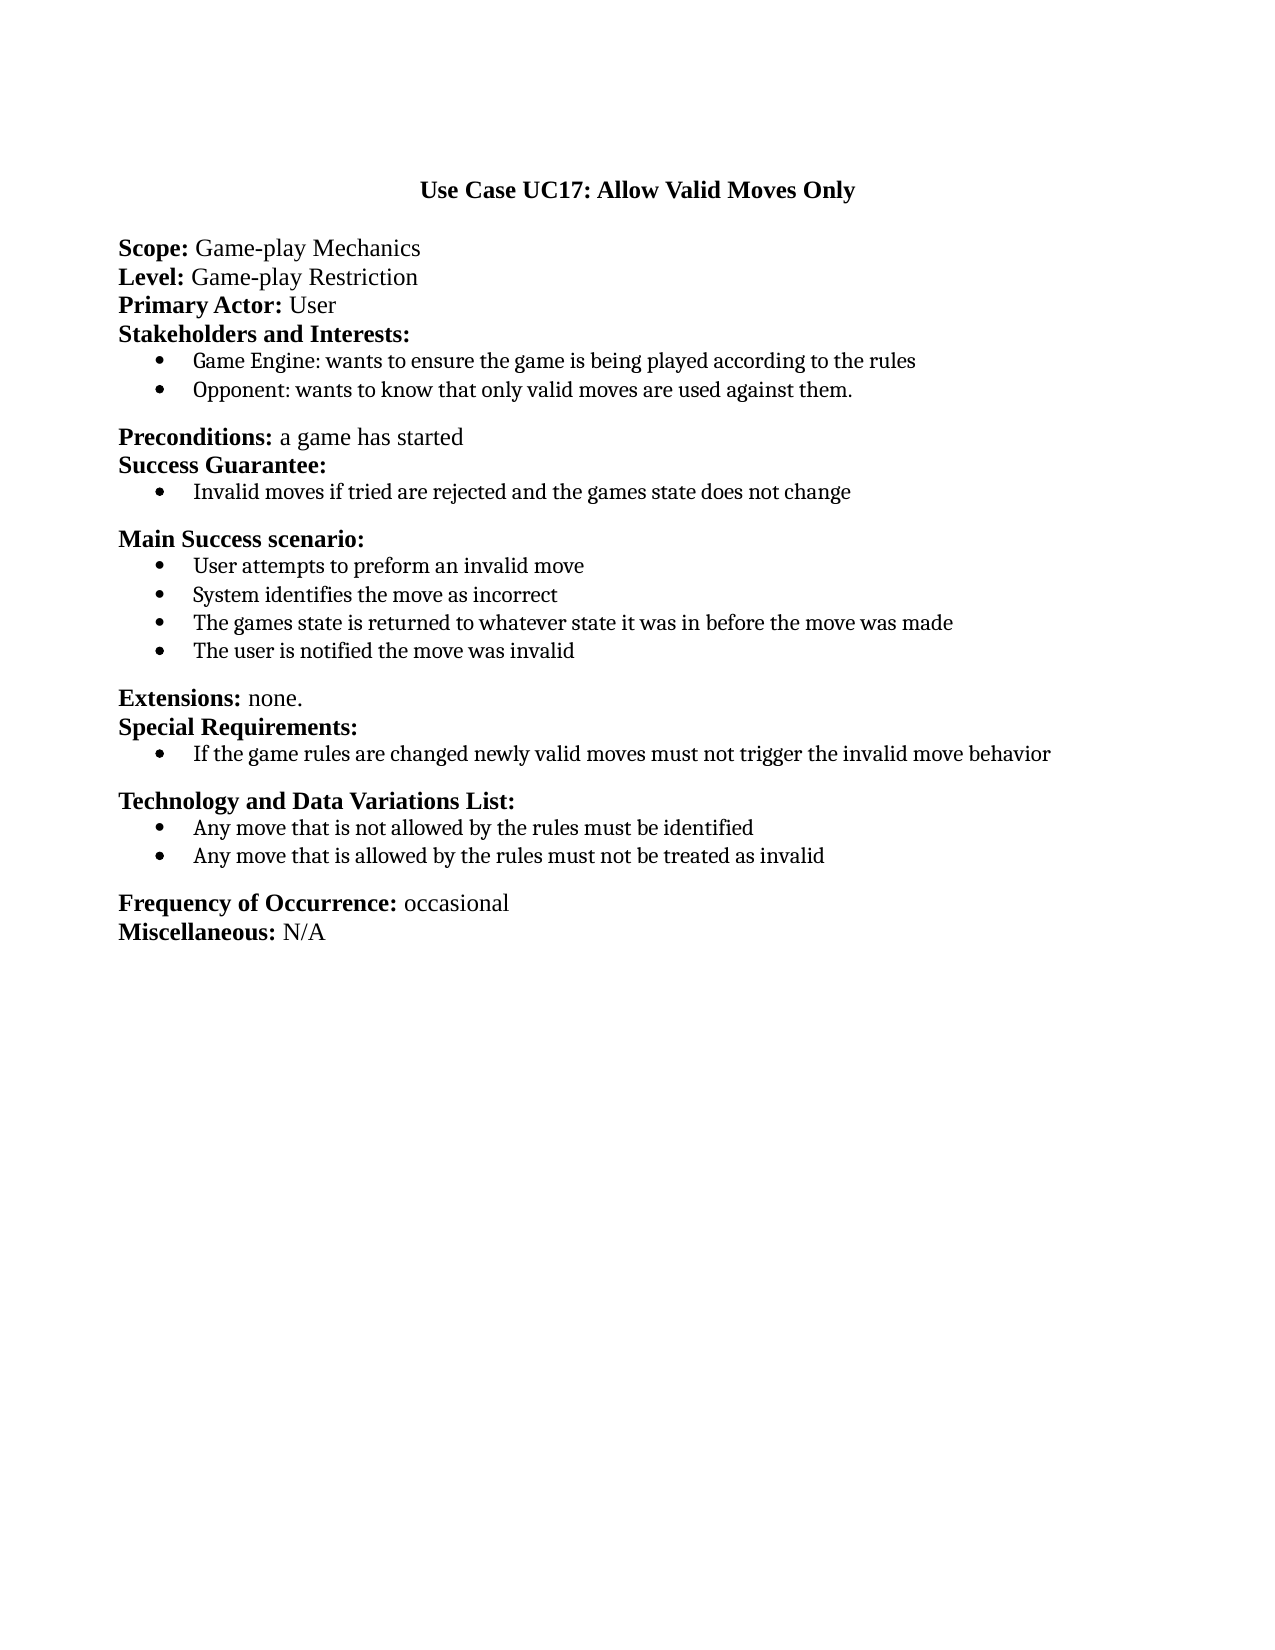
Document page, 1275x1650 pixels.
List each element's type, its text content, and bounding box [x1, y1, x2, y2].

text Frequency of Occurrence: occasional [118, 888, 1157, 917]
text Preconditions: a game has started [118, 422, 1157, 450]
text Extensions: none. [118, 683, 1157, 712]
list User attempts to preform an invalid move [156, 553, 1157, 579]
list The user is notified the move was invalid [156, 638, 1157, 665]
list If the game rules are changed newly valid moves must not trigger the invalid move behavior [156, 741, 1157, 767]
list The games state is returned to whatever state it was in before the move was made [156, 610, 1157, 636]
list Opponent: wants to know that only valid moves are used against them. [156, 377, 1157, 403]
text Technology and Data Variations List: [118, 786, 1157, 815]
list Game Engine: wants to ensure the game is being played according to the rules [156, 348, 1157, 374]
list Any move that is not allowed by the rules must be identified [156, 815, 1157, 841]
list Invalid moves if tried are rejected and the games state does not change [156, 479, 1157, 506]
text Scope: Game-play Mechanics [118, 233, 1157, 262]
text Stakeholders and Interests: [118, 319, 1157, 348]
text Primary Actor: User [118, 291, 1157, 319]
text Miscellaneous: N/A [118, 917, 1157, 946]
list System identifies the move as incorrect [156, 581, 1157, 608]
text Success Guarantee: [118, 450, 1157, 479]
text Level: Game-play Restriction [118, 262, 1157, 291]
list Any move that is allowed by the rules must not be treated as invalid [156, 843, 1157, 869]
text Main Success scenario: [118, 524, 1157, 553]
text Use Case UC17: Allow Valid Moves Only [118, 176, 1157, 204]
text Special Requirements: [118, 712, 1157, 741]
